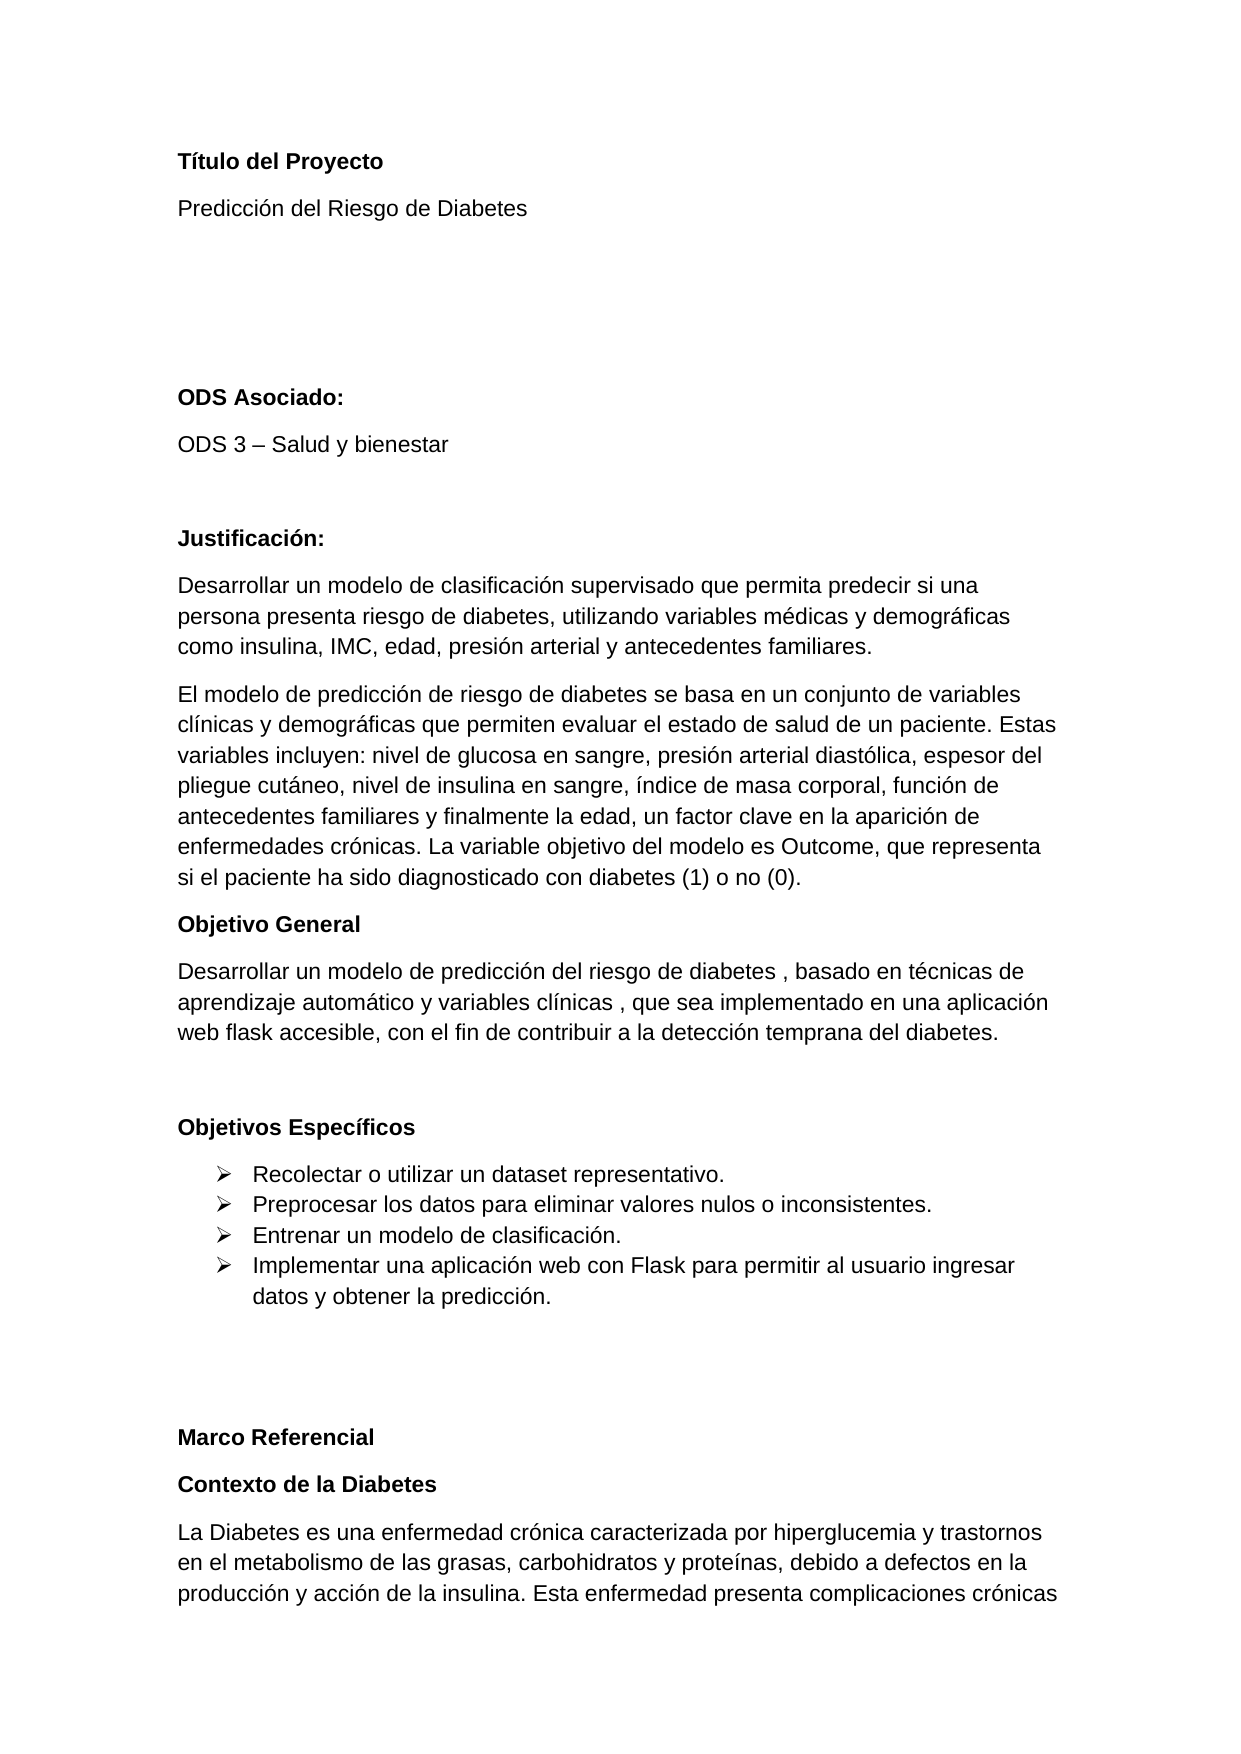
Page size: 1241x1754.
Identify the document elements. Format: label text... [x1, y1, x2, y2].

text El modelo de predicción de riesgo de diabetes se basa en un conjunto de variables clínicas y demográficas que permiten evaluar el estado de salud de un paciente. Estas variables incluyen: nivel de glucosa en sangre, presión arterial diastólica, espesor del pliegue cutáneo, nivel de insulina en sangre, índice de masa corporal, función de antecedentes familiares y finalmente la edad, un factor clave en la aparición de enfermedades crónicas. La variable objetivo del modelo es Outcome, que representa si el paciente ha sido diagnosticado con diabetes (1) o no (0). [177, 681, 1063, 890]
text Contexto de la Diabetes [177, 1471, 1063, 1498]
text Título del Proyecto [177, 148, 1063, 174]
list Implementar una aplicación web con Flask para permitir al usuario ingresar datos y obtener la predicción. [215, 1252, 1063, 1309]
text ODS Asociado: [177, 383, 1063, 410]
text Objetivos Específicos [177, 1113, 1063, 1140]
text Predicción del Riesgo de Diabetes [177, 195, 1063, 221]
text Justificación: [177, 525, 1063, 551]
text Desarrollar un modelo de predicción del riesgo de diabetes , basado en técnicas de aprendizaje automático y variables clínicas , que sea implementado en una aplicación web flask accesible, con el fin de contribuir a la detección temprana del diabetes. [177, 958, 1063, 1045]
text ODS 3 – Salud y bienestar [177, 431, 1063, 457]
text Desarrollar un modelo de clasificación supervisado que permita predecir si una persona presenta riesgo de diabetes, utilizando variables médicas y demográficas como insulina, IMC, edad, presión arterial y antecedentes familiares. [177, 572, 1063, 660]
text Marco Referencial [177, 1424, 1063, 1451]
list Entrenar un modelo de clasificación. [215, 1222, 1063, 1248]
list Preprocesar los datos para eliminar valores nulos o inconsistentes. [215, 1191, 1063, 1217]
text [177, 1519, 1063, 1606]
text Objetivo General [177, 911, 1063, 937]
list Recolectar o utilizar un dataset representativo. [215, 1161, 1063, 1187]
